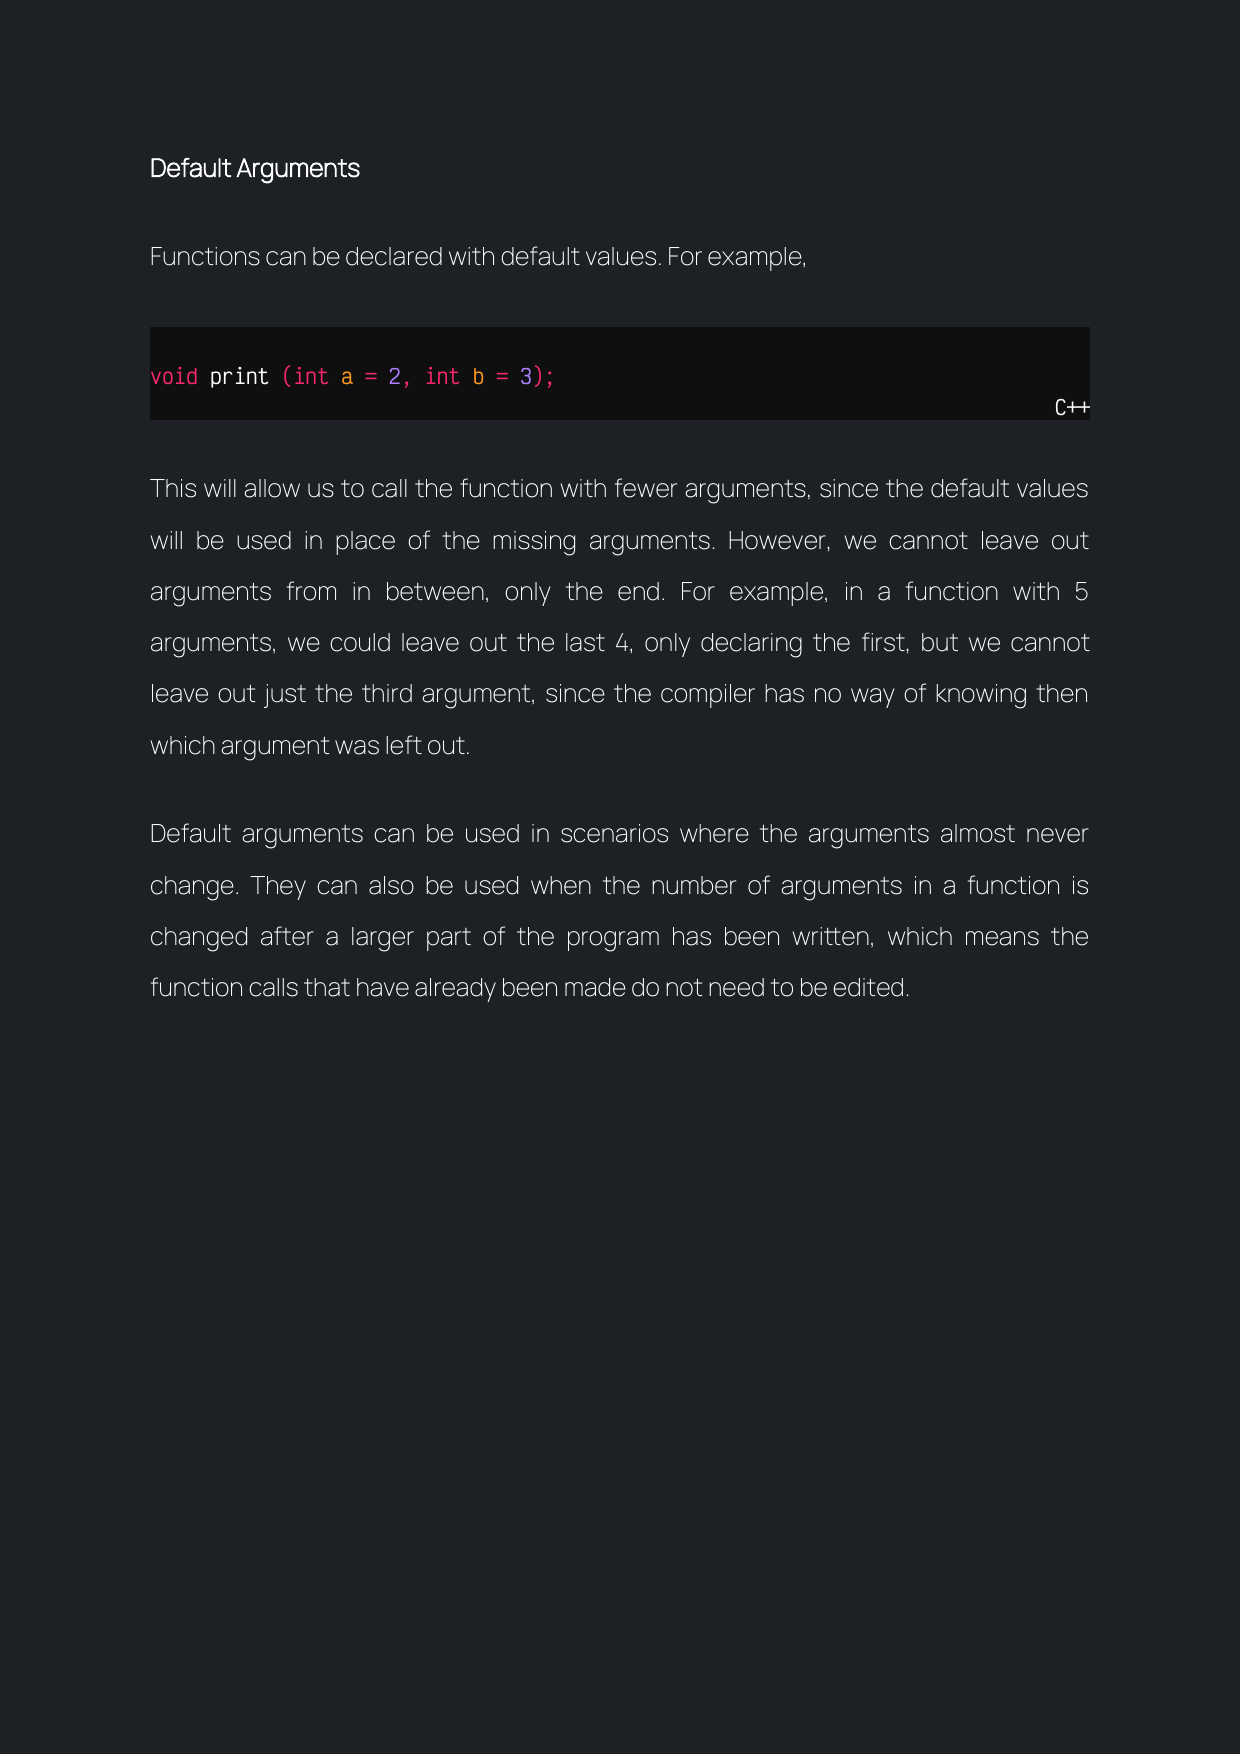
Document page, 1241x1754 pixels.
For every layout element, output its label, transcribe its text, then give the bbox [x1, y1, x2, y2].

subtitle Default Arguments [150, 150, 1090, 184]
text This will allow us to call the function with fewer arguments, since the default values will be used in place of the missing arguments. However, we cannot leave out arguments from in between, only the end. For example, in a function with 5 arguments, we could leave out the last 4, only declaring the first, but we cannot leave out just the third argument, since the compiler has no way of knowing then which argument was left out. [150, 471, 1090, 762]
text C++ [150, 389, 1090, 420]
text void print (int a = 2, int b = 3); [150, 358, 1090, 389]
text Functions can be declared with default values. For example, [150, 239, 1090, 273]
text Default arguments can be used in scenarios where the arguments almost never change. They can also be used when the number of arguments in a function is changed after a larger part of the program has been written, which means the function calls that have already been made do not need to be edited. [150, 816, 1090, 1004]
